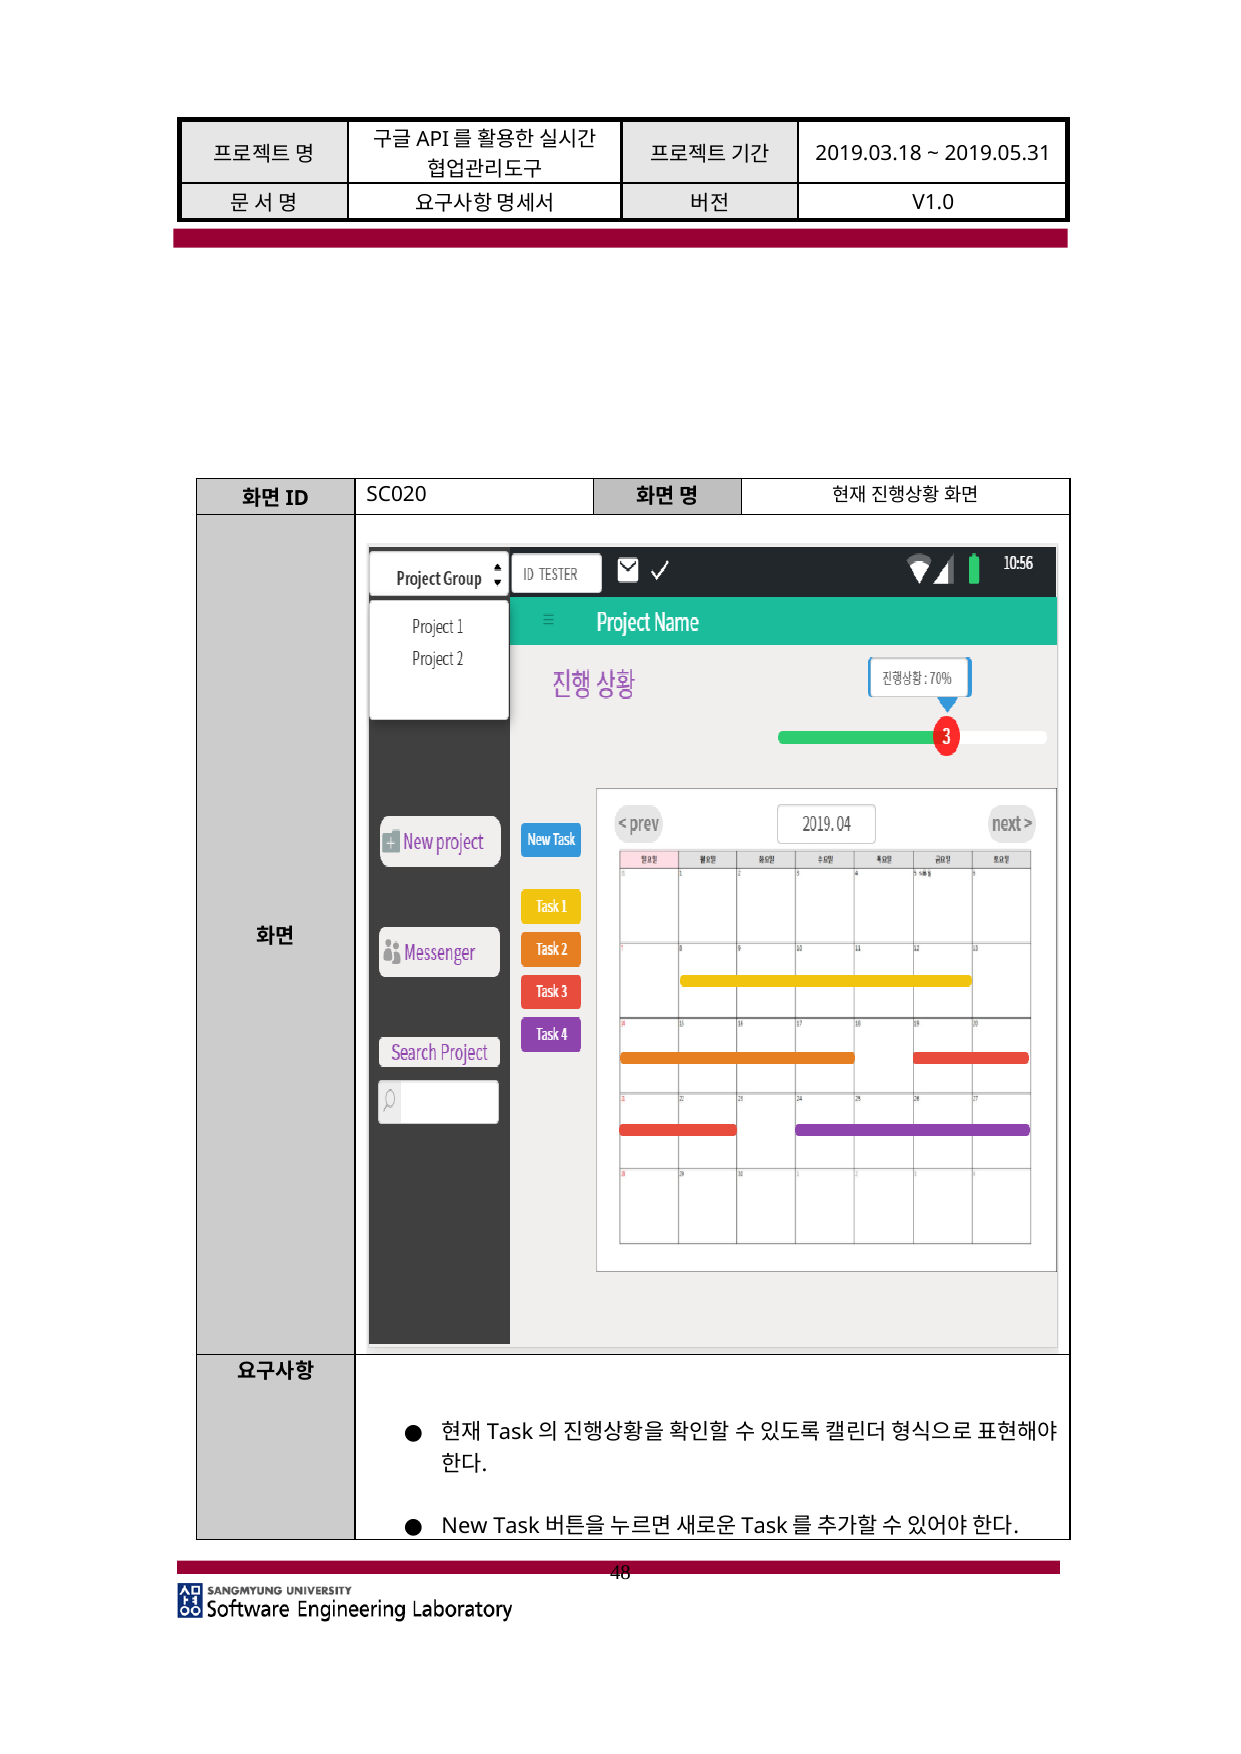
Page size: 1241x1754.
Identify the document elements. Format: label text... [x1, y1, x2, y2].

table_cell [356, 515, 1069, 1354]
table_header 화면 ID [197, 479, 354, 514]
table_cell 현재 Task의 진행상황을 확인할 수 있도록 캘린더 형식으로 표현해야 한다. New Task 버튼을 누르면 새로운 Task를 추가할 수 있어야 한다. Task별로 다른 색으로 표현되어야 한다. 현재 산출물, 진행도를 보여주어야 한다. [356, 1355, 1069, 1539]
table_header SC020 [356, 479, 593, 514]
picture [366, 543, 1059, 1354]
table_cell 화면 [197, 515, 354, 1354]
table_header 현재 진행상황 화면 [742, 479, 1069, 514]
table_header 화면 명 [594, 479, 741, 514]
picture [177, 1583, 515, 1623]
table_cell 요구사항 [197, 1355, 354, 1539]
